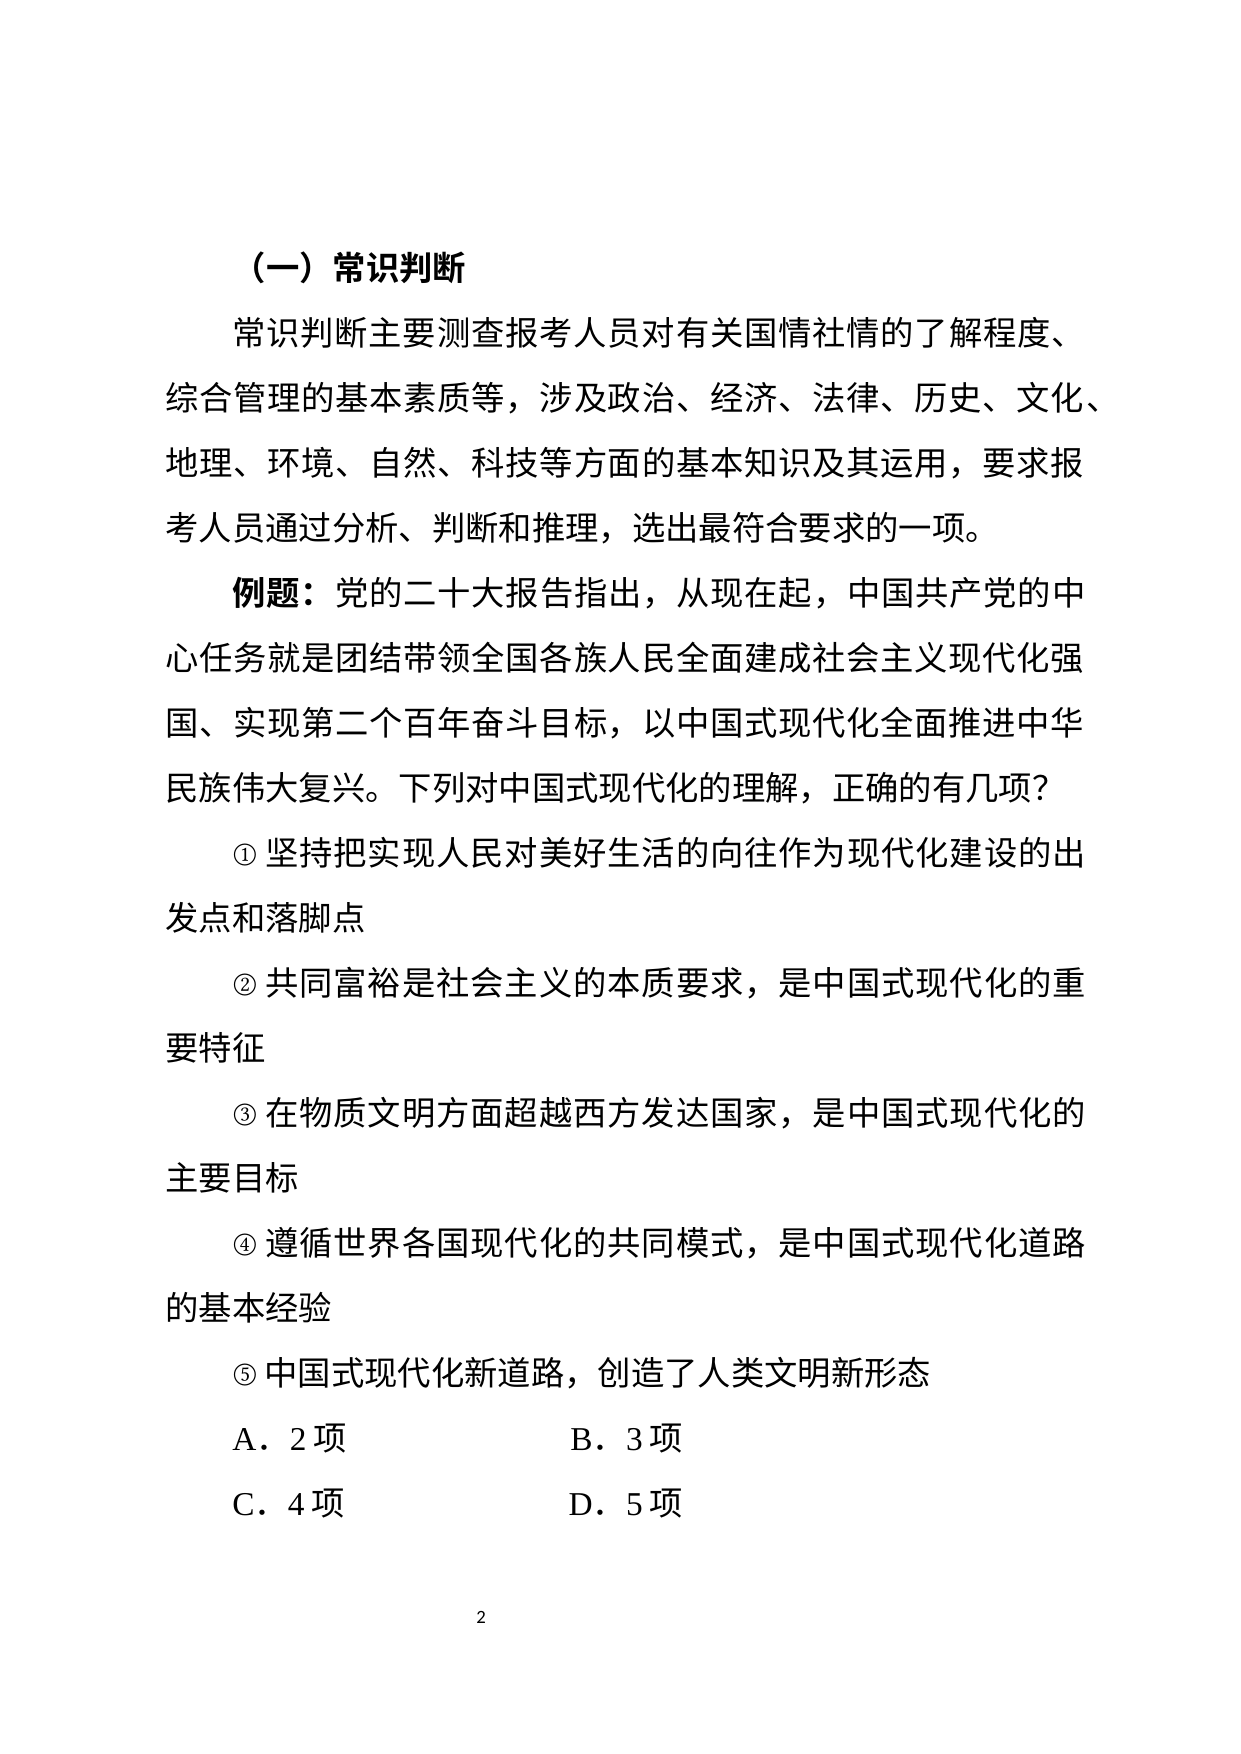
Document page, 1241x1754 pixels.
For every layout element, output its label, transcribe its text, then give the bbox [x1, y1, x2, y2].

text 常识判断主要测查报考人员对有关国情社情的了解程度、综合管理的基本素质等，涉及政治、经济、法律、历史、文化、地理、环境、自然、科技等方面的基本知识及其运用，要求报考人员通过分析、判断和推理，选出最符合要求的一项。 [165, 298, 1087, 558]
text C．4项 D．5项 [165, 1468, 1087, 1533]
text 例题：党的二十大报告指出，从现在起，中国共产党的中心任务就是团结带领全国各族人民全面建成社会主义现代化强国、实现第二个百年奋斗目标，以中国式现代化全面推进中华民族伟大复兴。下列对中国式现代化的理解，正确的有几项？ [165, 558, 1087, 818]
text （一）常识判断 [165, 233, 1087, 298]
text ④遵循世界各国现代化的共同模式，是中国式现代化道路的基本经验 [165, 1208, 1087, 1338]
text ②共同富裕是社会主义的本质要求，是中国式现代化的重要特征 [165, 948, 1087, 1078]
text ③在物质文明方面超越西方发达国家，是中国式现代化的主要目标 [165, 1078, 1087, 1208]
text ⑤中国式现代化新道路，创造了人类文明新形态 [165, 1338, 1087, 1403]
text ①坚持把实现人民对美好生活的向往作为现代化建设的出发点和落脚点 [165, 818, 1087, 948]
text A．2项 B．3项 [165, 1403, 1087, 1468]
